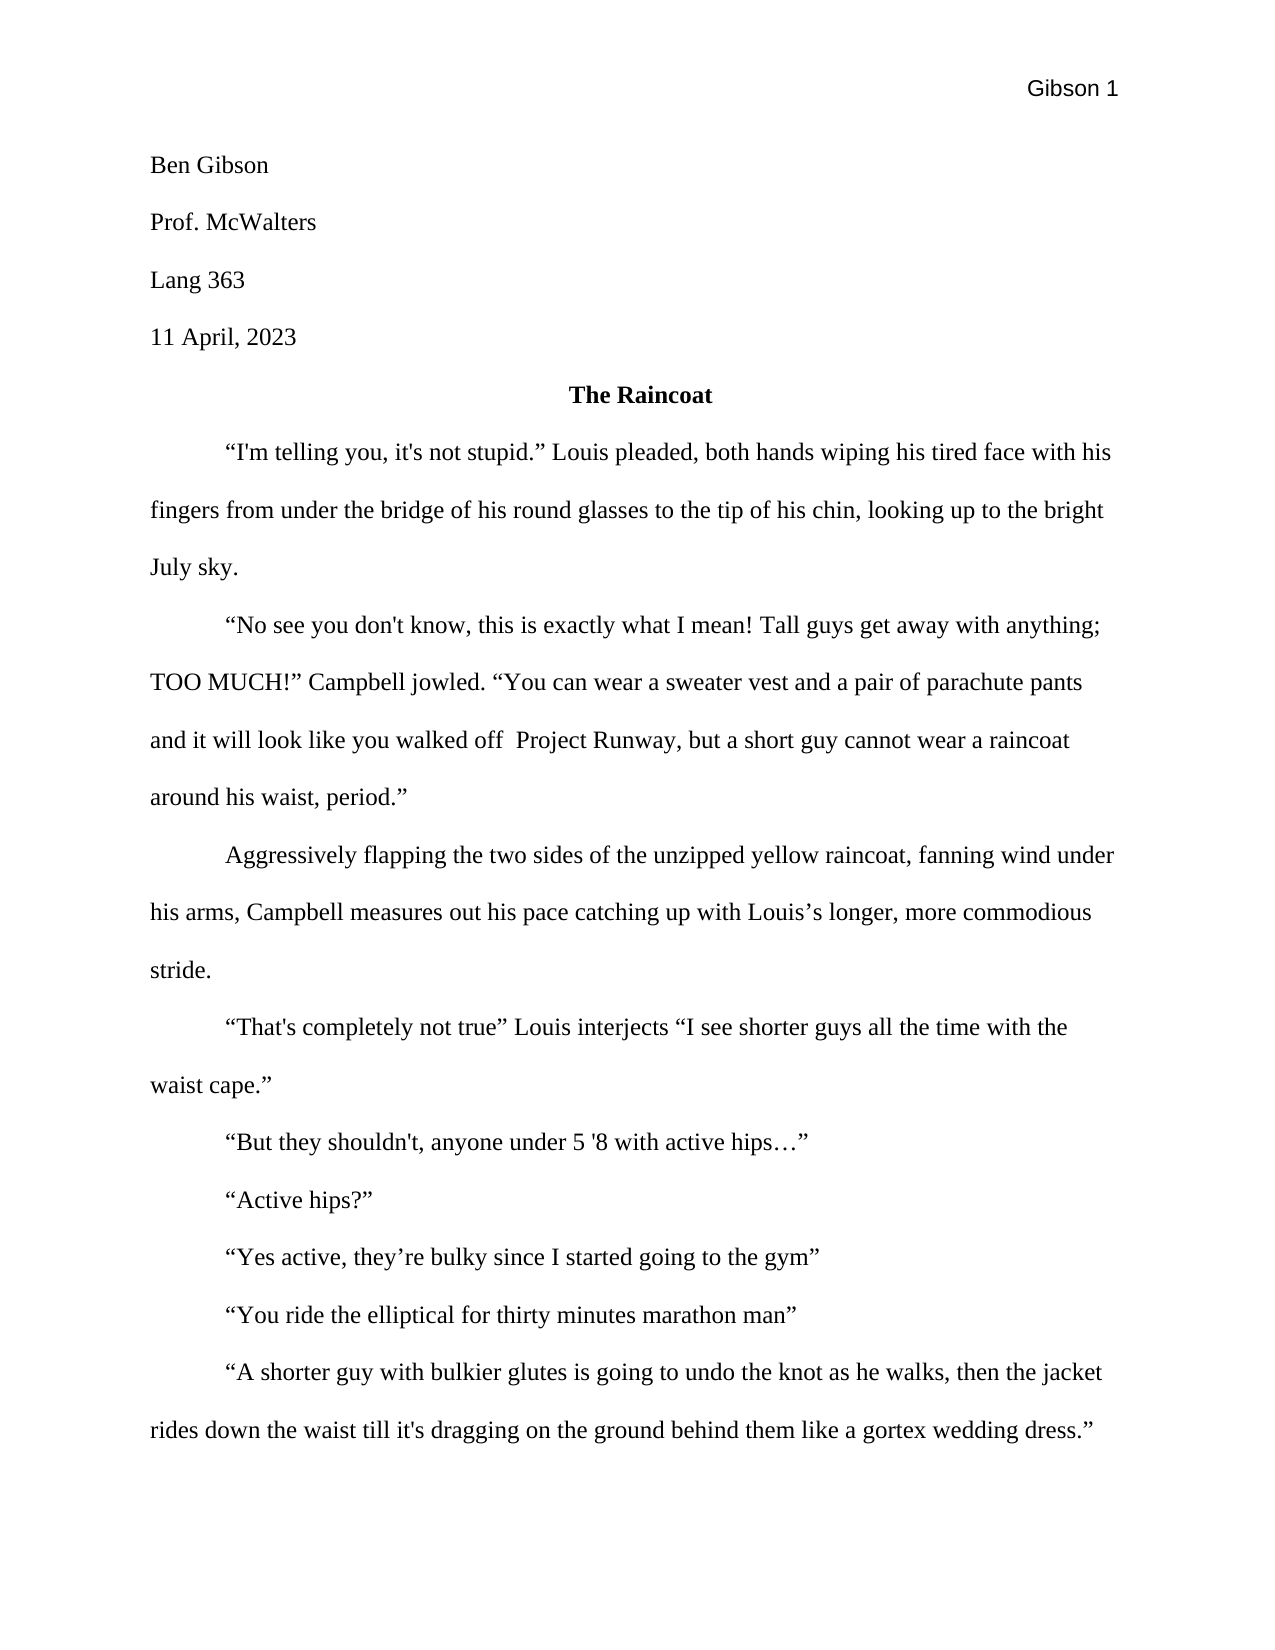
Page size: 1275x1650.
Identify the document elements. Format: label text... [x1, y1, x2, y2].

text “Yes active, they’re bulky since I started going to the gym” [150, 1242, 1125, 1271]
text 11 April, 2023 [150, 322, 1125, 351]
text Prof. McWalters [150, 207, 1125, 236]
text Lang 363 [150, 265, 1125, 294]
text “That's completely not true” Louis interjects “I see shorter guys all the time with the waist cape.” [150, 1012, 1125, 1099]
text “I'm telling you, it's not stupid.” Louis pleaded, both hands wiping his tired face with his fingers from under the bridge of his round glasses to the tip of his chin, looking up to the bright July sky. [150, 437, 1125, 581]
text Aggressively flapping the two sides of the unzipped yellow raincoat, fanning wind under his arms, Campbell measures out his pace catching up with Louis’s longer, more commodious stride. [150, 840, 1125, 984]
text “No see you don't know, this is exactly what I mean! Tall guys get away with anything; TOO MUCH!” Campbell jowled. “You can wear a sweater vest and a pair of parachute pants and it will look like you walked off Project Runway, but a short guy cannot wear a raincoat around his waist, period.” [150, 610, 1125, 811]
text “You ride the elliptical for thirty minutes marathon man” [150, 1300, 1125, 1329]
text “But they shouldn't, anyone under 5 '8 with active hips…” [150, 1127, 1125, 1156]
text The Raincoat [150, 380, 1125, 409]
text “Active hips?” [150, 1185, 1125, 1214]
text Ben Gibson [150, 150, 1125, 179]
text “A shorter guy with bulkier glutes is going to undo the knot as he walks, then the jacket rides down the waist till it's dragging on the ground behind them like a gortex wedding dress.” [150, 1357, 1125, 1444]
